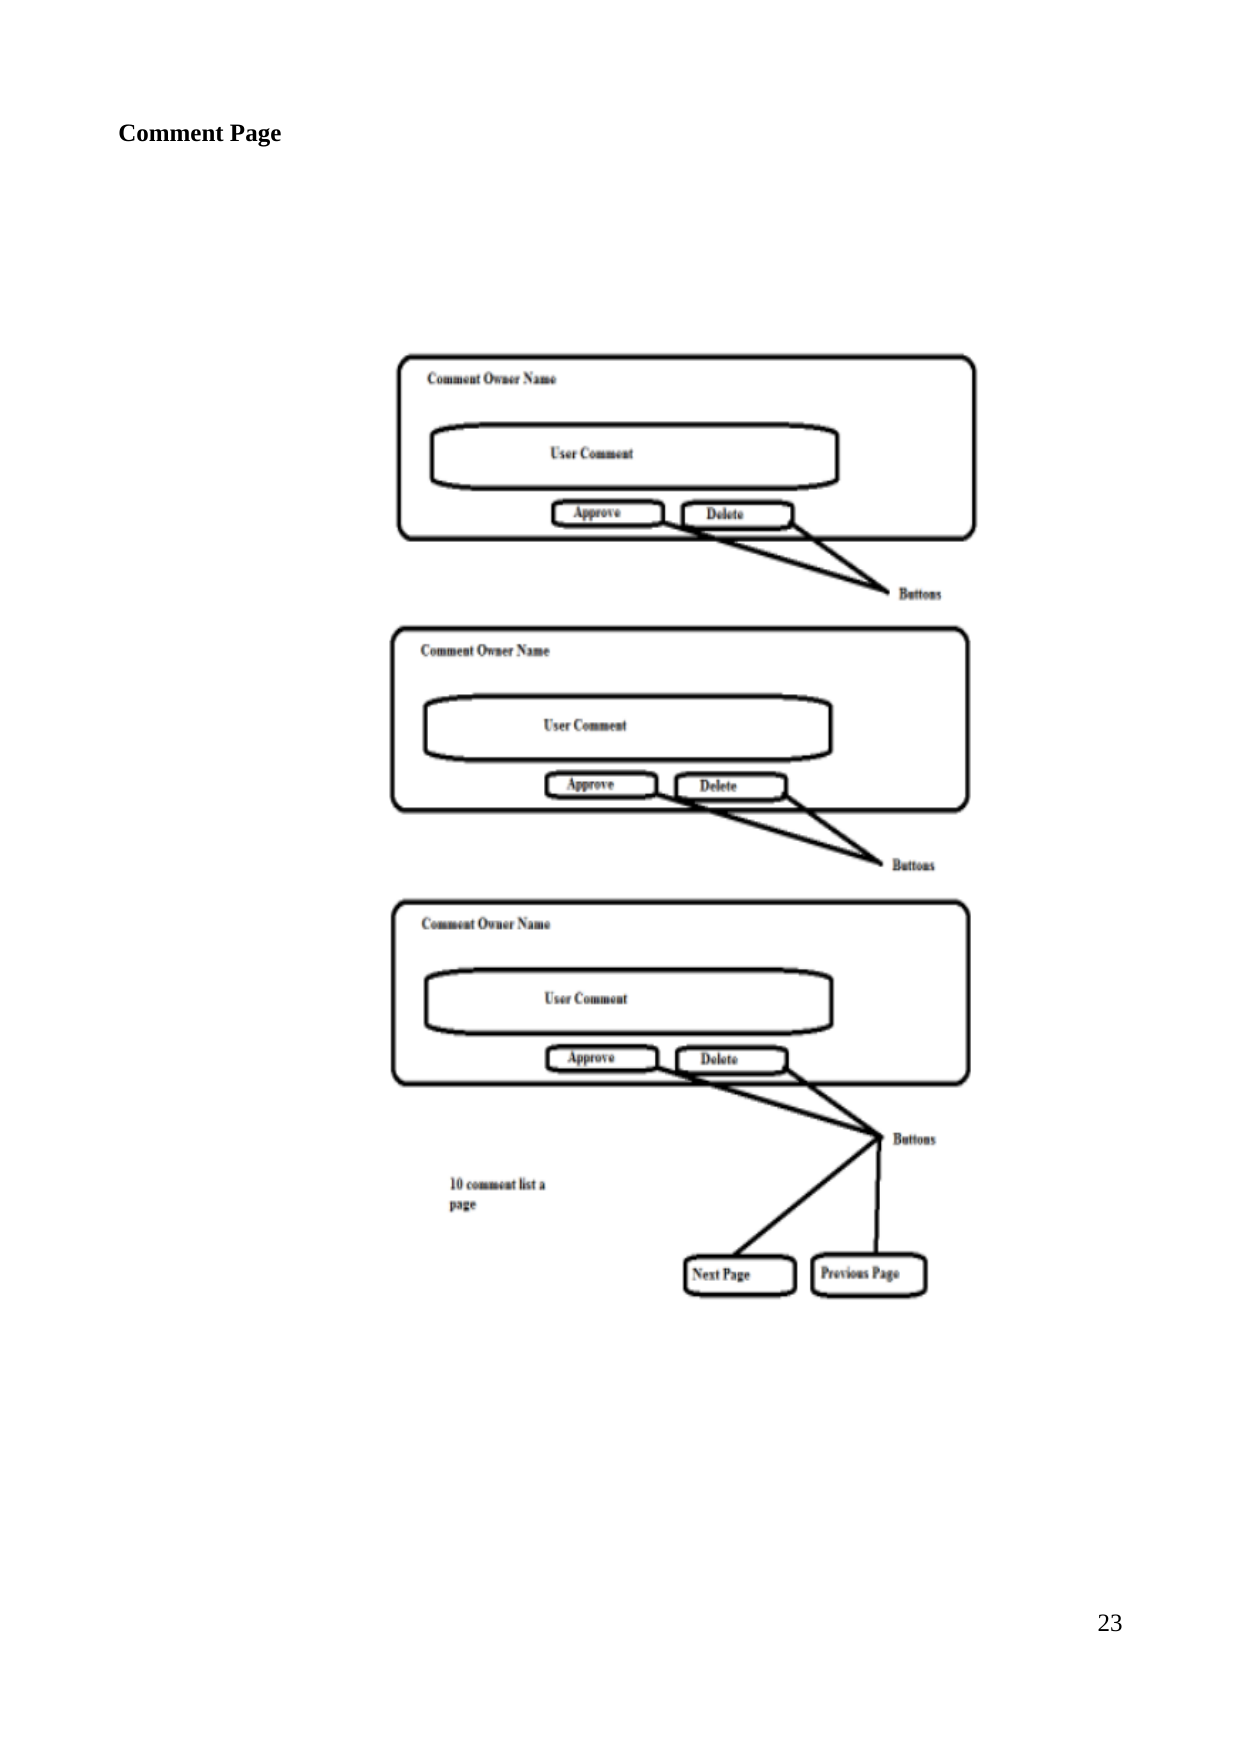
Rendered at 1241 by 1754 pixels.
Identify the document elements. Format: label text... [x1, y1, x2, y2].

picture [75, 328, 1077, 1310]
text Comment Page [118, 118, 1122, 147]
